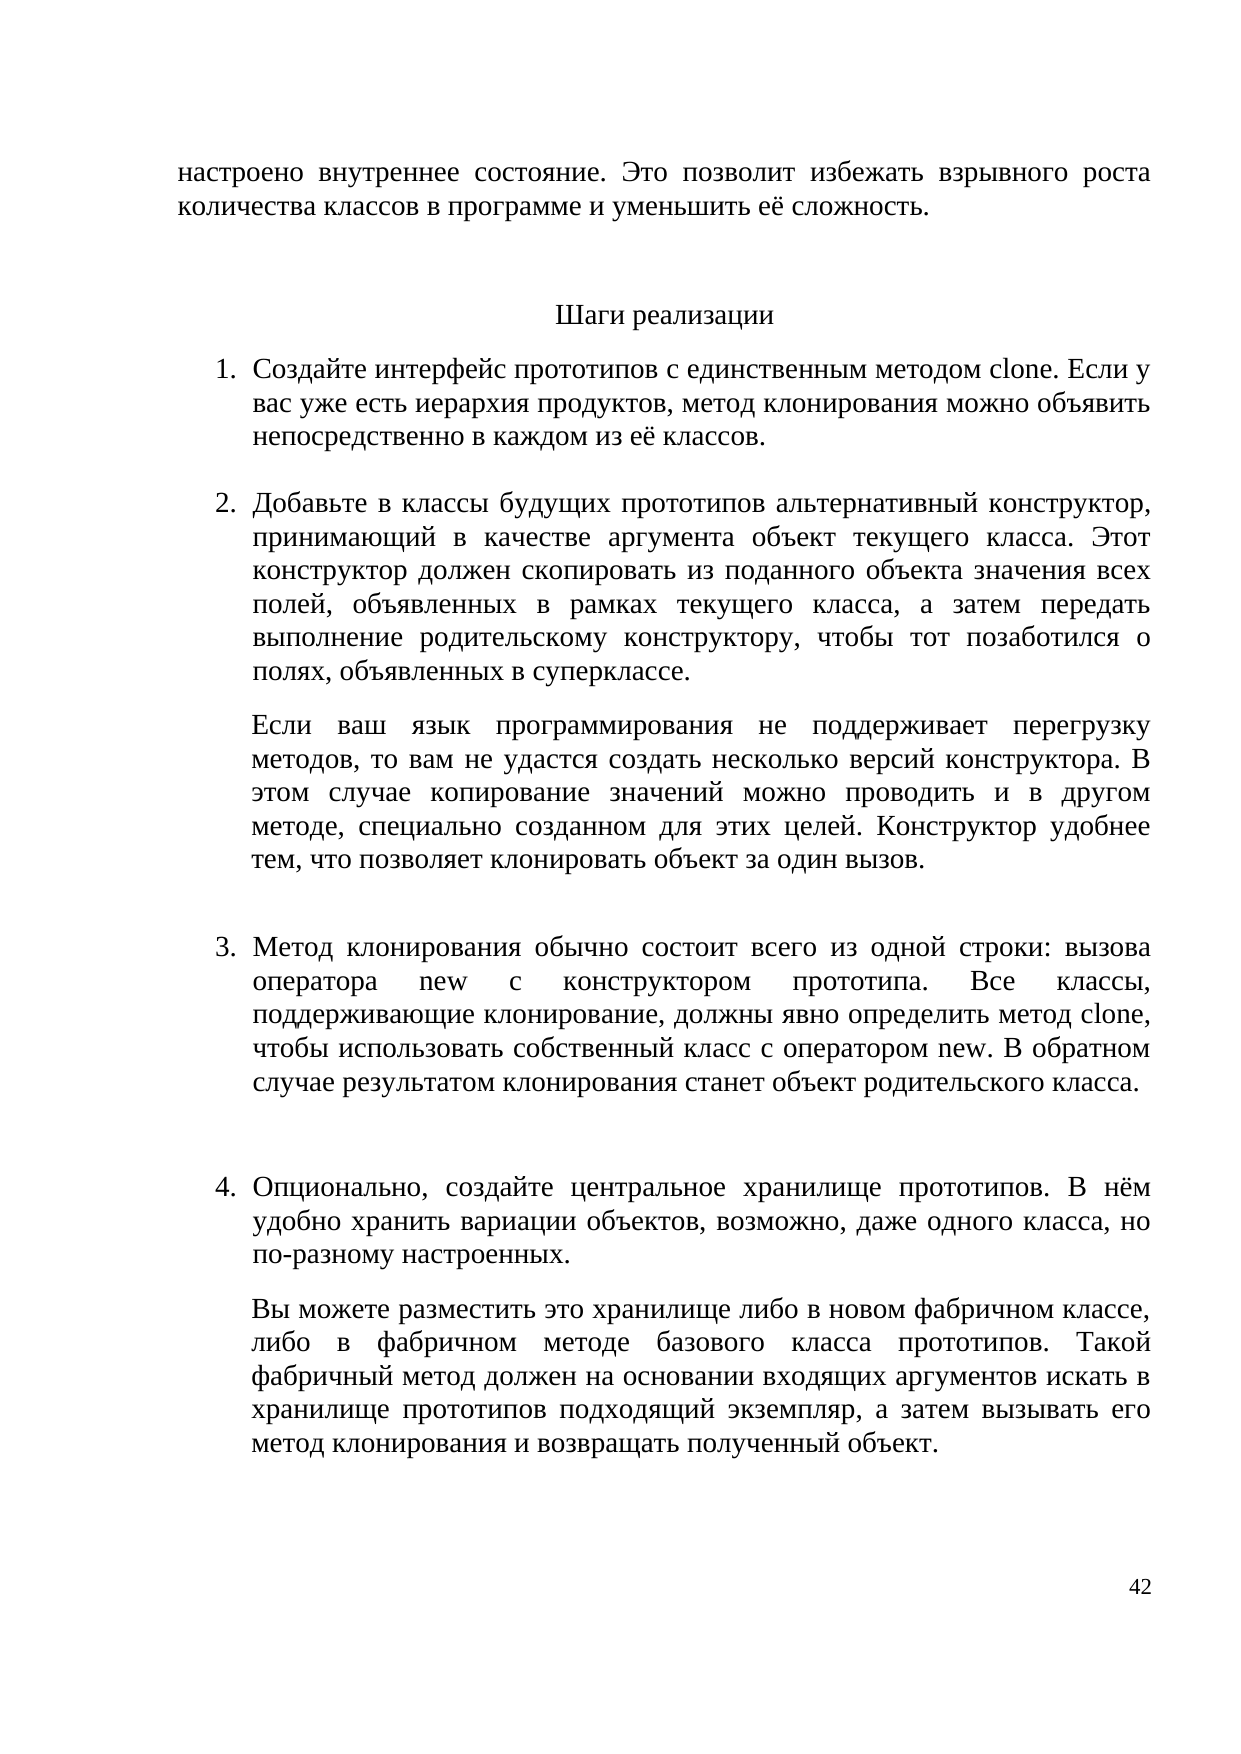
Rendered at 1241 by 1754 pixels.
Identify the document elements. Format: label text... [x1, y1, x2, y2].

text Если ваш язык программирования не поддерживает перегрузку методов, то вам не удастся создать несколько версий конструктора. В этом случае копирование значений можно проводить и в другом методе, специально созданном для этих целей. Конструктор удобнее тем, что позволяет клонировать объект за один вызов. [251, 707, 1152, 875]
text Шаги реализации [177, 297, 1152, 330]
list Добавьте в классы будущих прототипов альтернативный конструктор, принимающий в качестве аргумента объект текущего класса. Этот конструктор должен скопировать из поданного объекта значения всех полей, объявленных в рамках текущего класса, а затем передать выполнение родительскому конструктору, чтобы тот позаботился о полях, объявленных в суперклассе. [215, 485, 1152, 687]
list Создайте интерфейс прототипов с единственным методом clone. Если у вас уже есть иерархия продуктов, метод клонирования можно объявить непосредственно в каждом из её классов. [215, 351, 1152, 452]
text Вы можете разместить это хранилище либо в новом фабричном классе, либо в фабричном методе базового класса прототипов. Такой фабричный метод должен на основании входящих аргументов искать в хранилище прототипов подходящий экземпляр, а затем вызывать его метод клонирования и возвращать полученный объект. [251, 1291, 1152, 1458]
list Метод клонирования обычно состоит всего из одной строки: вызова оператора new с конструктором прототипа. Все классы, поддерживающие клонирование, должны явно определить метод clone, чтобы использовать собственный класс с оператором new. В обратном случае результатом клонирования станет объект родительского класса. [215, 929, 1152, 1097]
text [177, 154, 1152, 222]
list Опционально, создайте центральное хранилище прототипов. В нём удобно хранить вариации объектов, возможно, даже одного класса, но по-разному настроенных. [215, 1169, 1152, 1270]
